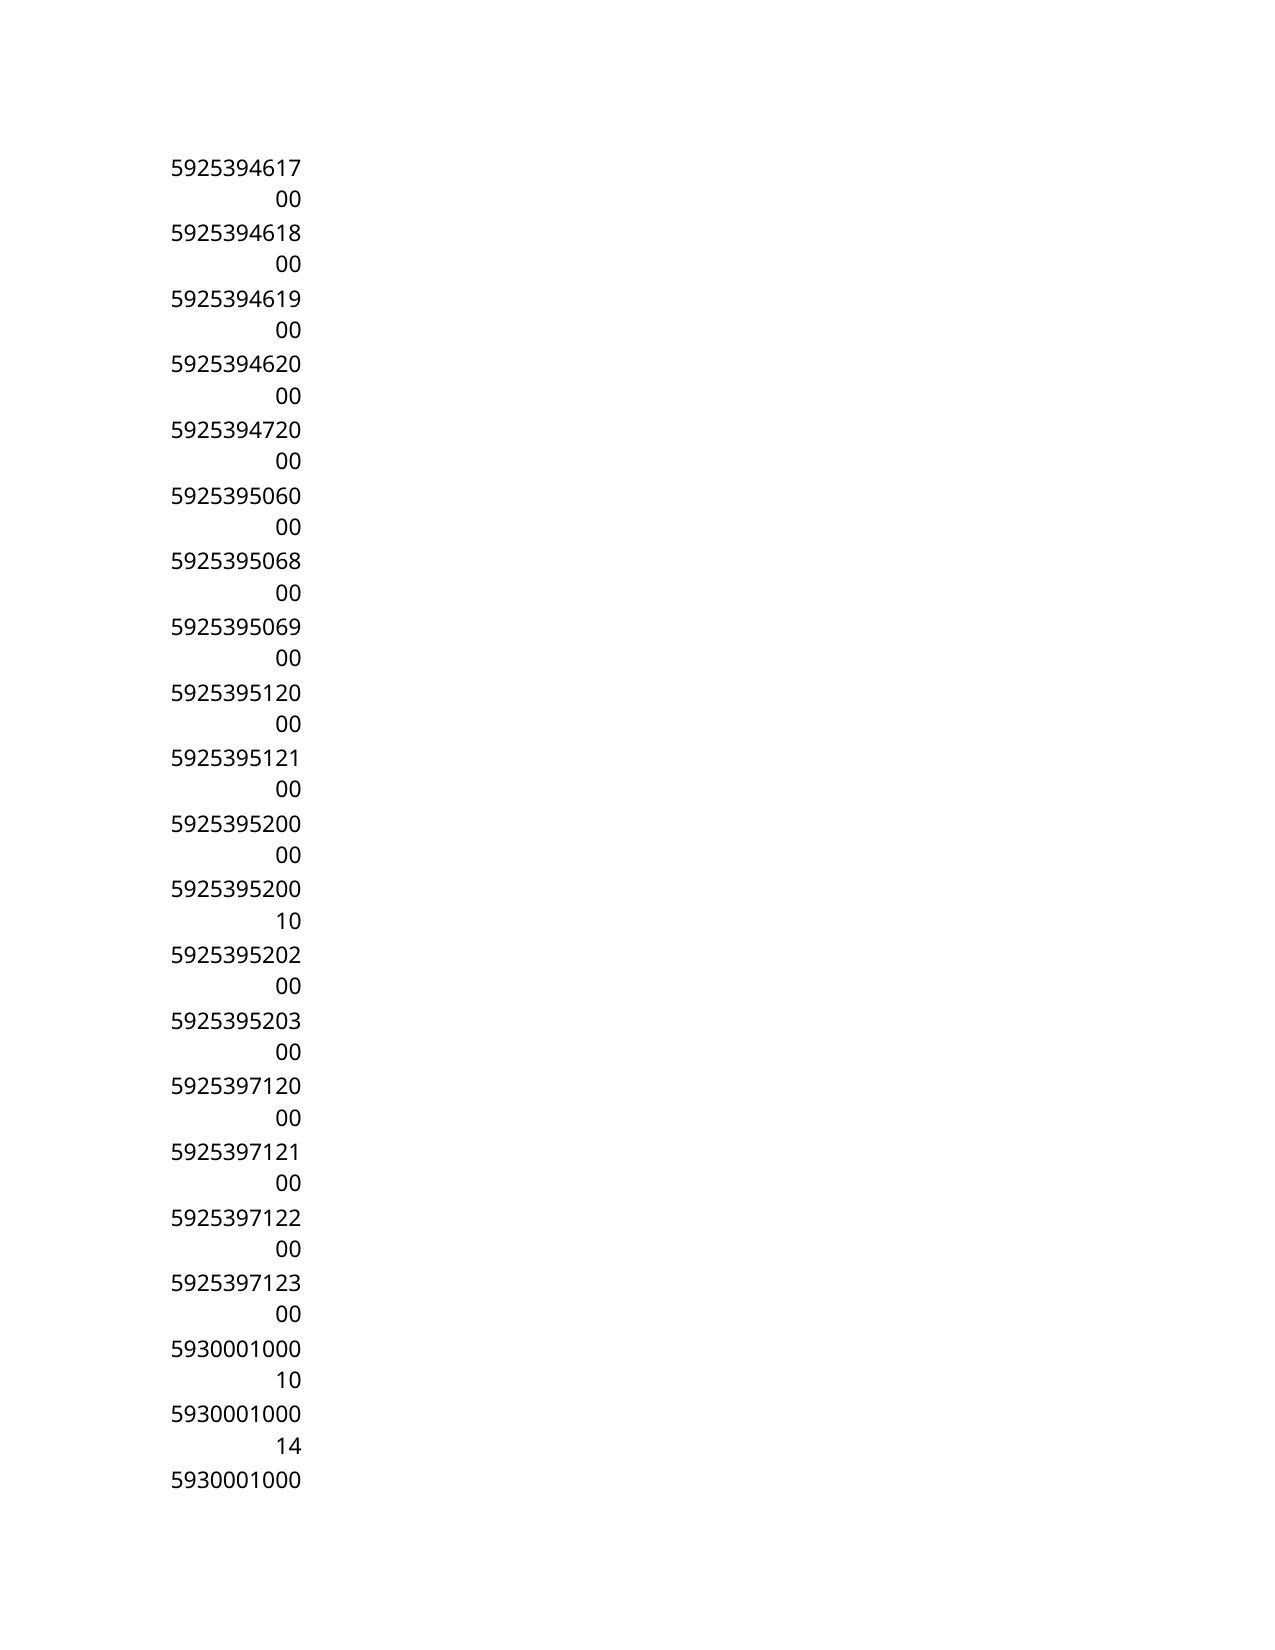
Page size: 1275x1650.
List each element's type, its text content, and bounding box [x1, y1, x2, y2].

table_cell 592539520300 [150, 1003, 312, 1069]
table_cell 592539506000 [150, 478, 312, 544]
table_cell 592539520000 [150, 806, 312, 872]
table_cell 592539712200 [150, 1200, 312, 1266]
table_cell 592539712000 [150, 1069, 312, 1134]
table_cell 592539461800 [150, 216, 312, 281]
table_cell 592539461900 [150, 281, 312, 347]
table_cell 593000100024 [150, 1463, 312, 1497]
table_cell 592539472000 [150, 413, 312, 478]
table_cell 592539520200 [150, 938, 312, 1003]
table_cell 592539506900 [150, 609, 312, 675]
table_cell 592539512000 [150, 675, 312, 741]
table_cell 592539520010 [150, 872, 312, 937]
table_cell 592539506800 [150, 544, 312, 609]
table_cell 592539512100 [150, 741, 312, 806]
table_cell 592539712300 [150, 1266, 312, 1331]
table_cell 593000100010 [150, 1331, 312, 1397]
table_cell 592539461700 [150, 150, 312, 216]
table_cell 593000100014 [150, 1397, 312, 1462]
table_cell 592539462000 [150, 347, 312, 412]
table_cell 592539712100 [150, 1134, 312, 1200]
